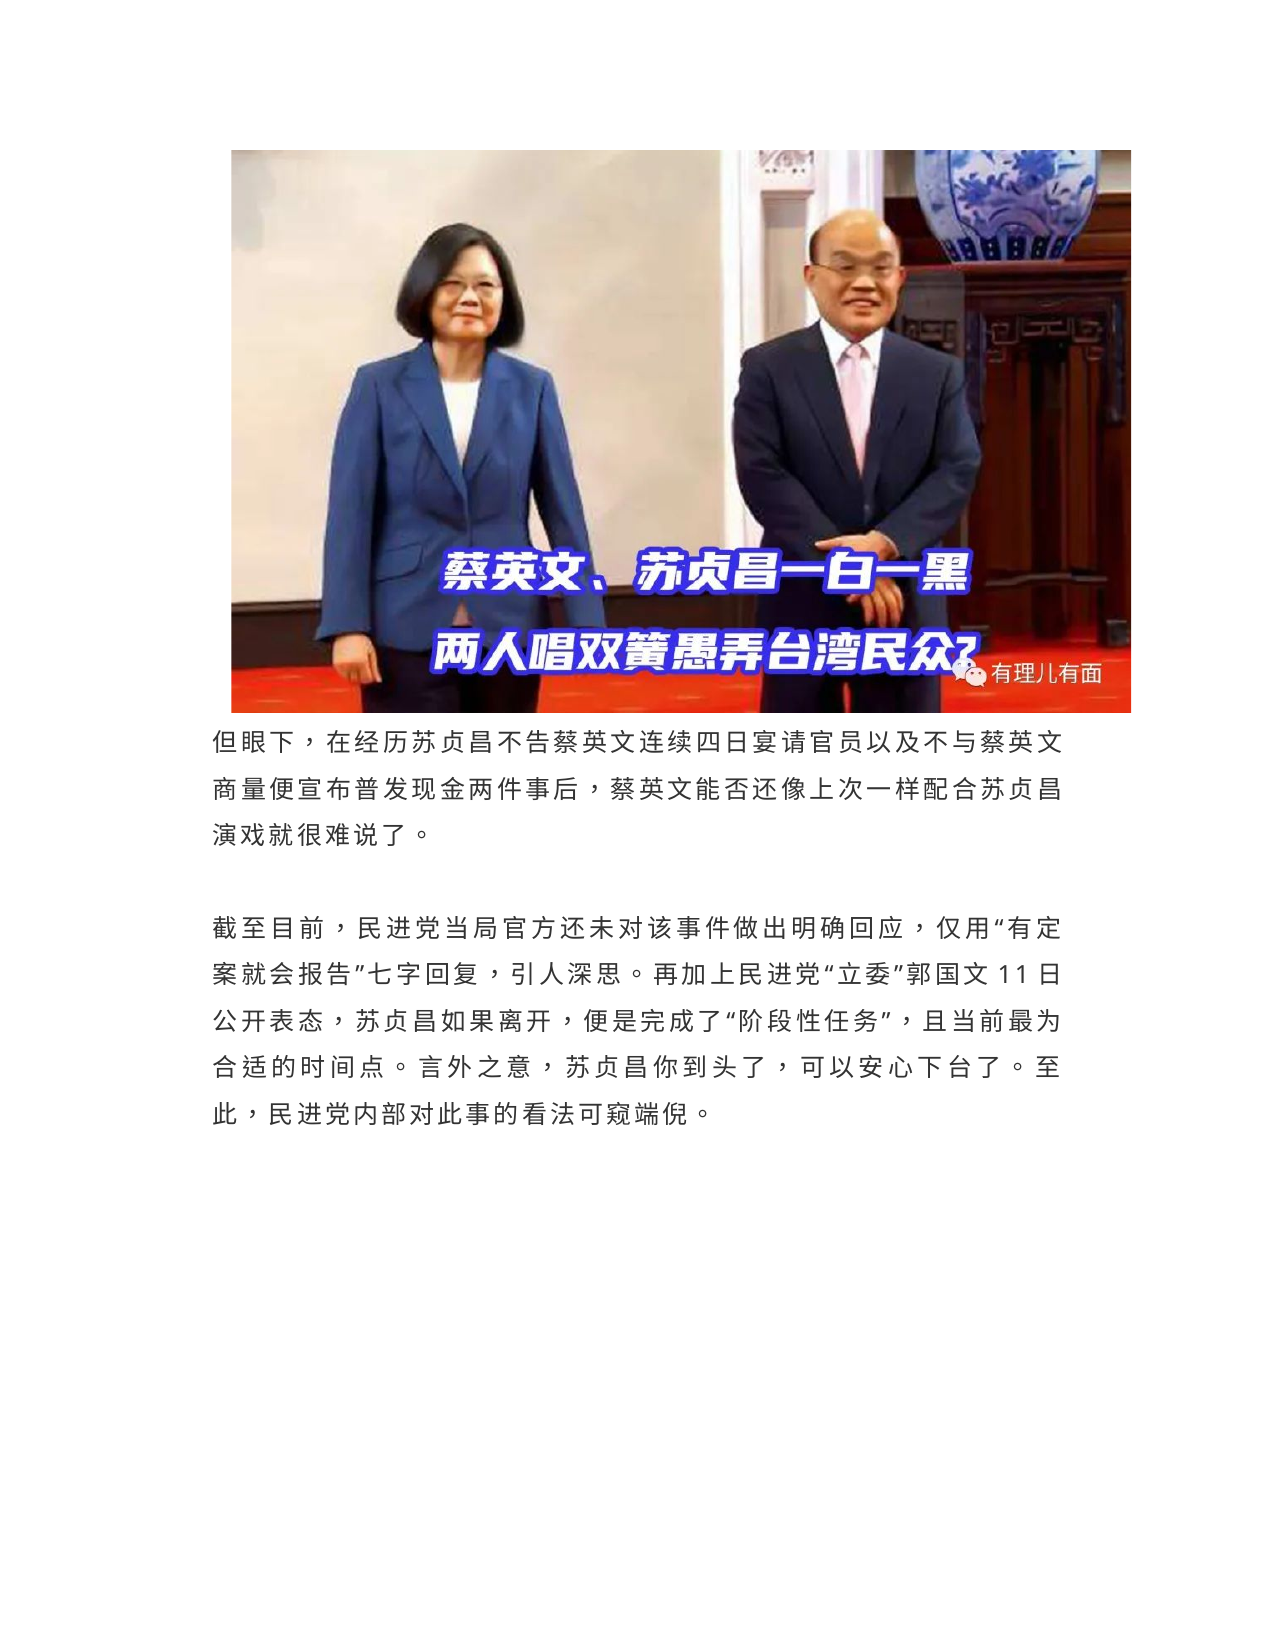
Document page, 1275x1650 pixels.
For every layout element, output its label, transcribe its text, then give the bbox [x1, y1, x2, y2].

text 截至目前，民进党当局官方还未对该事件做出明确回应，仅用“有定案就会报告”七字回复，引人深思。再加上民进党“立委”郭国文11日公开表态，苏贞昌如果离开，便是完成了“阶段性任务”，且当前最为合适的时间点。言外之意，苏贞昌你到头了，可以安心下台了。至此，民进党内部对此事的看法可窥端倪。 [212, 898, 1062, 1131]
picture [231, 150, 1132, 713]
text 但眼下，在经历苏贞昌不告蔡英文连续四日宴请官员以及不与蔡英文商量便宣布普发现金两件事后，蔡英文能否还像上次一样配合苏贞昌演戏就很难说了。 [212, 712, 1062, 852]
